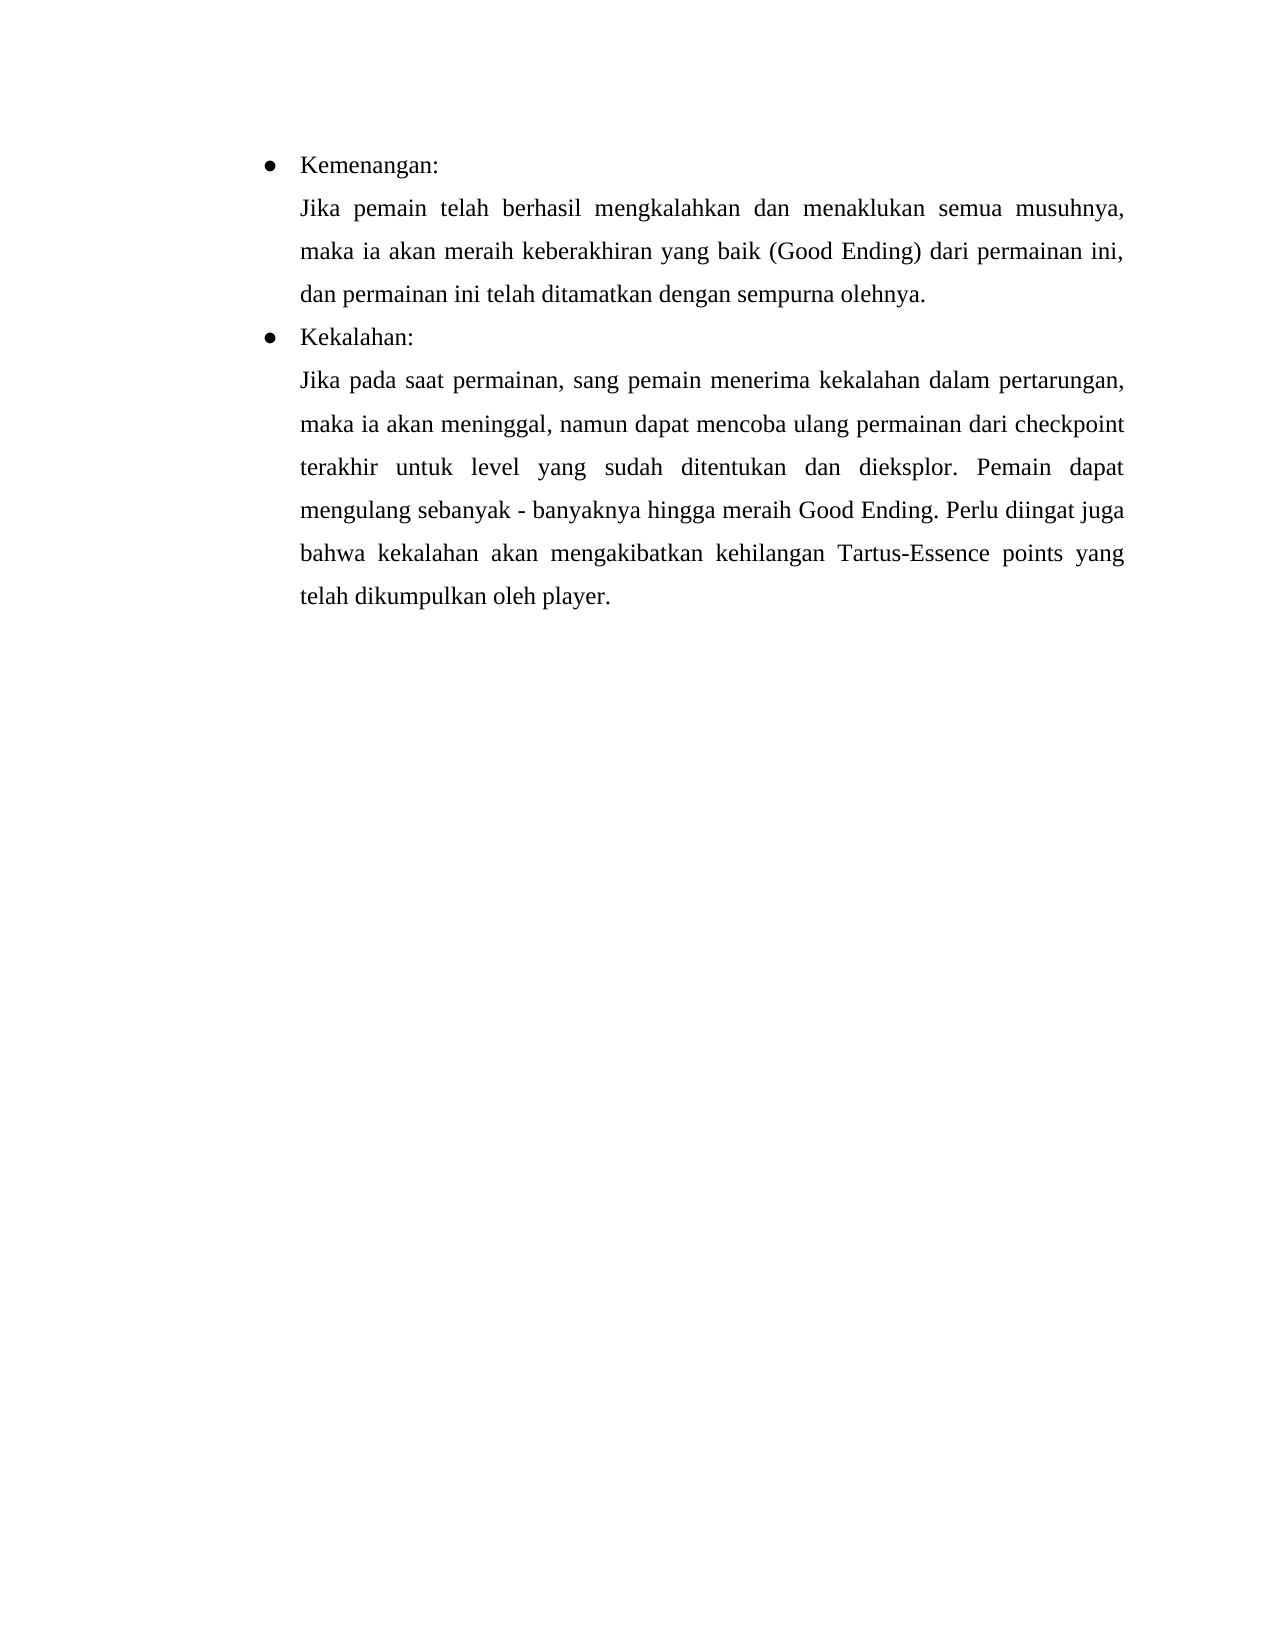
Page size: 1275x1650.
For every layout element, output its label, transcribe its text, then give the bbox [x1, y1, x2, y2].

list Kemenangan: [262, 150, 1125, 179]
list Kekalahan: [262, 322, 1125, 351]
text Jika pemain telah berhasil mengkalahkan dan menaklukan semua musuhnya, maka ia akan meraih keberakhiran yang baik (Good Ending) dari permainan ini, dan permainan ini telah ditamatkan dengan sempurna olehnya. [300, 193, 1125, 308]
text Jika pada saat permainan, sang pemain menerima kekalahan dalam pertarungan, maka ia akan meninggal, namun dapat mencoba ulang permainan dari checkpoint terakhir untuk level yang sudah ditentukan dan dieksplor. Pemain dapat mengulang sebanyak - banyaknya hingga meraih Good Ending. Perlu diingat juga bahwa kekalahan akan mengakibatkan kehilangan Tartus-Essence points yang telah dikumpulkan oleh player. [300, 366, 1125, 610]
